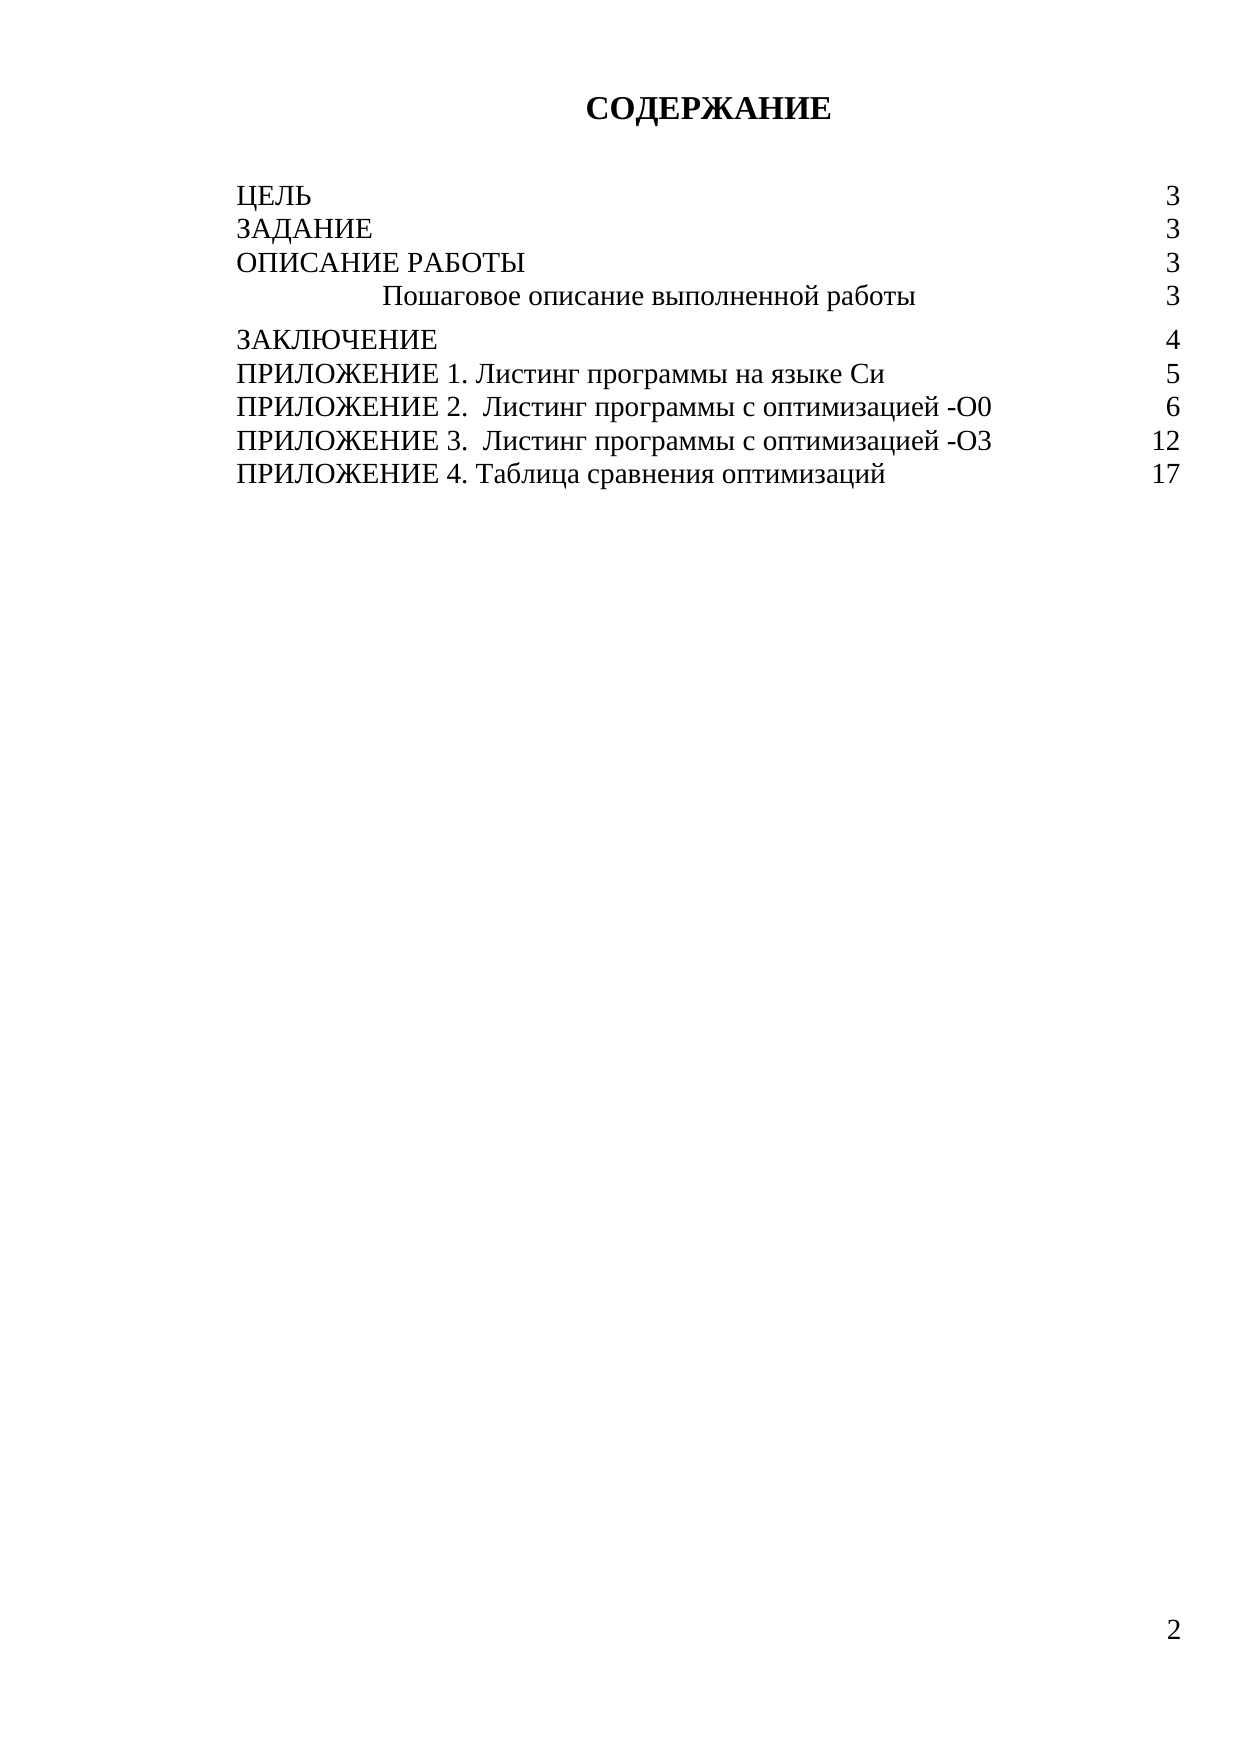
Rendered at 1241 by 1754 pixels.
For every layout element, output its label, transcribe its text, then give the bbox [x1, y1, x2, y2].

text СОДЕРЖАНИЕ [177, 89, 1181, 127]
